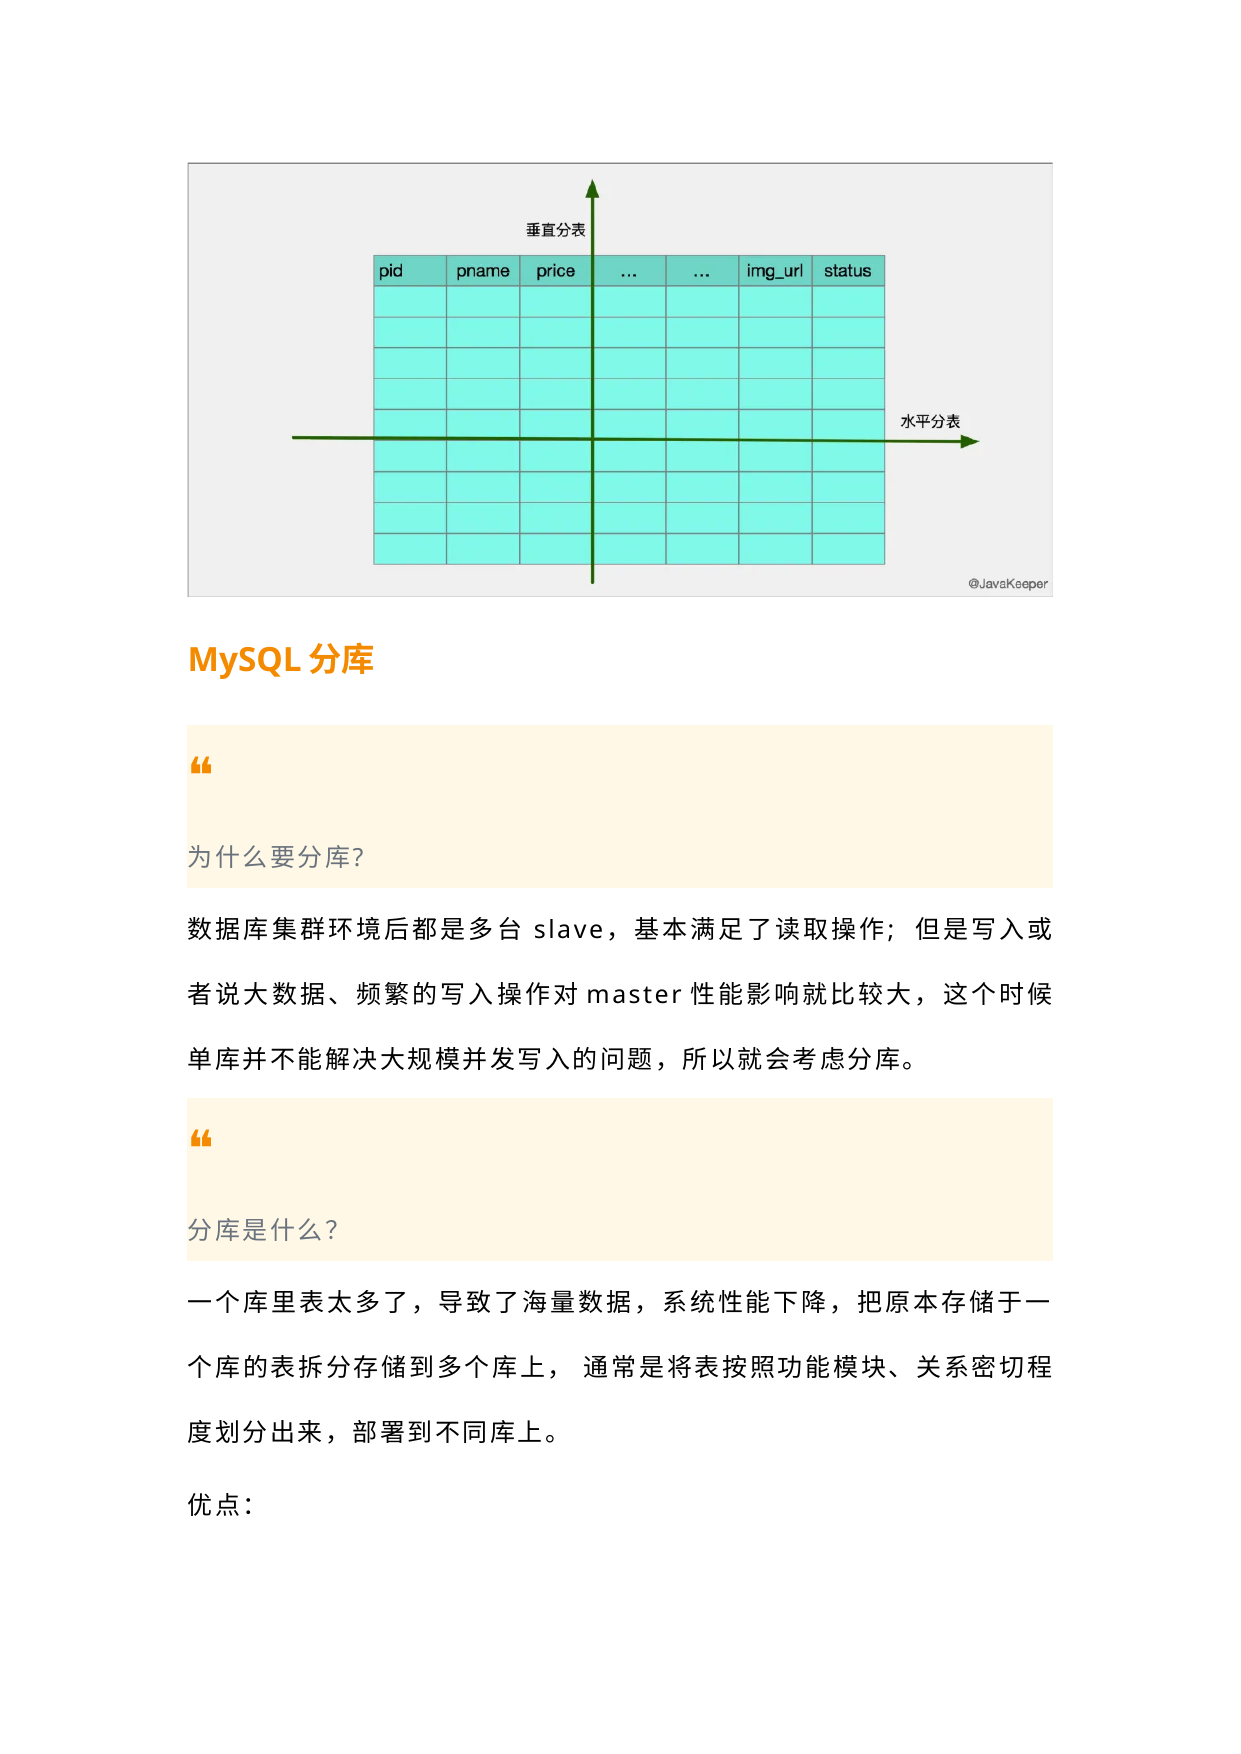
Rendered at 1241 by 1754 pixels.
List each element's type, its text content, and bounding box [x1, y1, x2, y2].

text ❝ [187, 725, 1053, 823]
text 分库是什么？ [187, 1196, 1053, 1261]
text 数据库集群环境后都是多台 slave，基本满足了读取操作; 但是写入或者说大数据、频繁的写入操作对master性能影响就比较大，这个时候，单库并不能解决大规模并发写入的问题，所以就会考虑分库。 [187, 895, 1053, 1090]
text 为什么要分库? [187, 823, 1053, 888]
text 优点： [187, 1471, 1053, 1536]
text 一个库里表太多了，导致了海量数据，系统性能下降，把原本存储于一个库的表拆分存储到多个库上， 通常是将表按照功能模块、关系密切程度划分出来，部署到不同库上。 [187, 1268, 1053, 1463]
subtitle MySQL分库 [187, 625, 1053, 690]
picture [187, 162, 1053, 597]
text ❝ [187, 1098, 1053, 1196]
